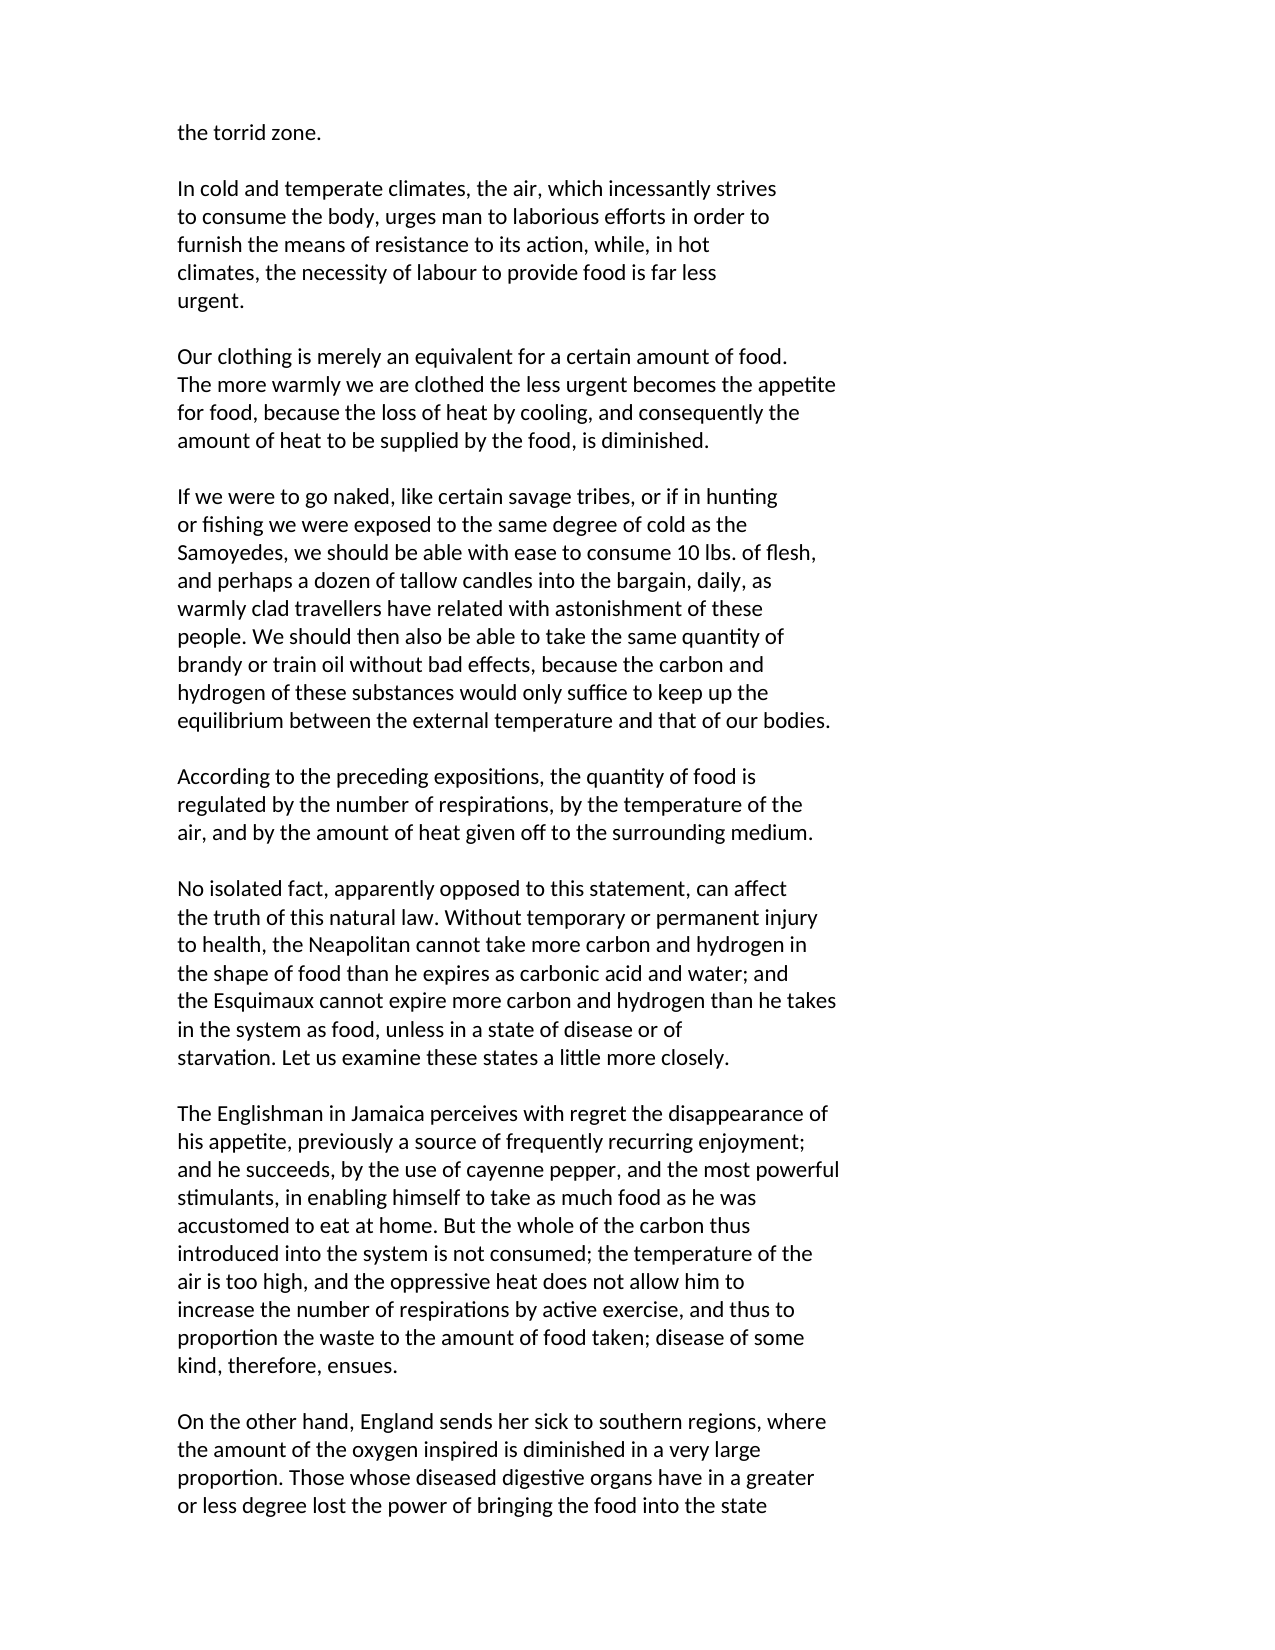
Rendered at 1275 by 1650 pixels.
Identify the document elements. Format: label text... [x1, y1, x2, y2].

text If we were to go naked, like certain savage tribes, or if in hunting [177, 482, 1186, 510]
text amount of heat to be supplied by the food, is diminished. [177, 426, 1186, 454]
text Samoyedes, we should be able with ease to consume 10 lbs. of flesh, [177, 538, 1186, 566]
text and he succeeds, by the use of cayenne pepper, and the most powerful [177, 1155, 1186, 1183]
text increase the number of respirations by active exercise, and thus to [177, 1295, 1186, 1323]
text The Englishman in Jamaica perceives with regret the disappearance of [177, 1099, 1186, 1127]
text to health, the Neapolitan cannot take more carbon and hydrogen in [177, 931, 1186, 959]
text for food, because the loss of heat by cooling, and consequently the [177, 398, 1186, 426]
text accustomed to eat at home. But the whole of the carbon thus [177, 1211, 1186, 1239]
text or fishing we were exposed to the same degree of cold as the [177, 510, 1186, 538]
text air, and by the amount of heat given off to the surrounding medium. [177, 818, 1186, 847]
text furnish the means of resistance to its action, while, in hot [177, 230, 1186, 258]
text hydrogen of these substances would only suffice to keep up the [177, 678, 1186, 706]
text brandy or train oil without bad effects, because the carbon and [177, 650, 1186, 678]
text to consume the body, urges man to laborious efforts in order to [177, 202, 1186, 230]
text or less degree lost the power of bringing the food into the state [177, 1491, 1186, 1519]
text and perhaps a dozen of tallow candles into the bargain, daily, as [177, 566, 1186, 594]
text In cold and temperate climates, the air, which incessantly strives [177, 174, 1186, 202]
text warmly clad travellers have related with astonishment of these [177, 594, 1186, 622]
text the truth of this natural law. Without temporary or permanent injury [177, 903, 1186, 931]
text According to the preceding expositions, the quantity of food is [177, 762, 1186, 791]
text The more warmly we are clothed the less urgent becomes the appetite [177, 370, 1186, 398]
text Our clothing is merely an equivalent for a certain amount of food. [177, 342, 1186, 370]
text in the system as food, unless in a state of disease or of [177, 1015, 1186, 1043]
text proportion the waste to the amount of food taken; disease of some [177, 1323, 1186, 1351]
text kind, therefore, ensues. [177, 1351, 1186, 1379]
text equilibrium between the external temperature and that of our bodies. [177, 706, 1186, 734]
text regulated by the number of respirations, by the temperature of the [177, 791, 1186, 818]
text his appetite, previously a source of frequently recurring enjoyment; [177, 1127, 1186, 1155]
text climates, the necessity of labour to provide food is far less [177, 258, 1186, 286]
text air is too high, and the oppressive heat does not allow him to [177, 1267, 1186, 1295]
text proportion. Those whose diseased digestive organs have in a greater [177, 1463, 1186, 1491]
text urgent. [177, 286, 1186, 314]
text introduced into the system is not consumed; the temperature of the [177, 1239, 1186, 1267]
text people. We should then also be able to take the same quantity of [177, 622, 1186, 650]
text starvation. Let us examine these states a little more closely. [177, 1043, 1186, 1071]
text On the other hand, England sends her sick to southern regions, where [177, 1407, 1186, 1435]
text stimulants, in enabling himself to take as much food as he was [177, 1183, 1186, 1211]
text the torrid zone. [177, 118, 1186, 146]
text No isolated fact, apparently opposed to this statement, can affect [177, 874, 1186, 903]
text the amount of the oxygen inspired is diminished in a very large [177, 1435, 1186, 1463]
text the shape of food than he expires as carbonic acid and water; and [177, 959, 1186, 987]
text the Esquimaux cannot expire more carbon and hydrogen than he takes [177, 987, 1186, 1015]
